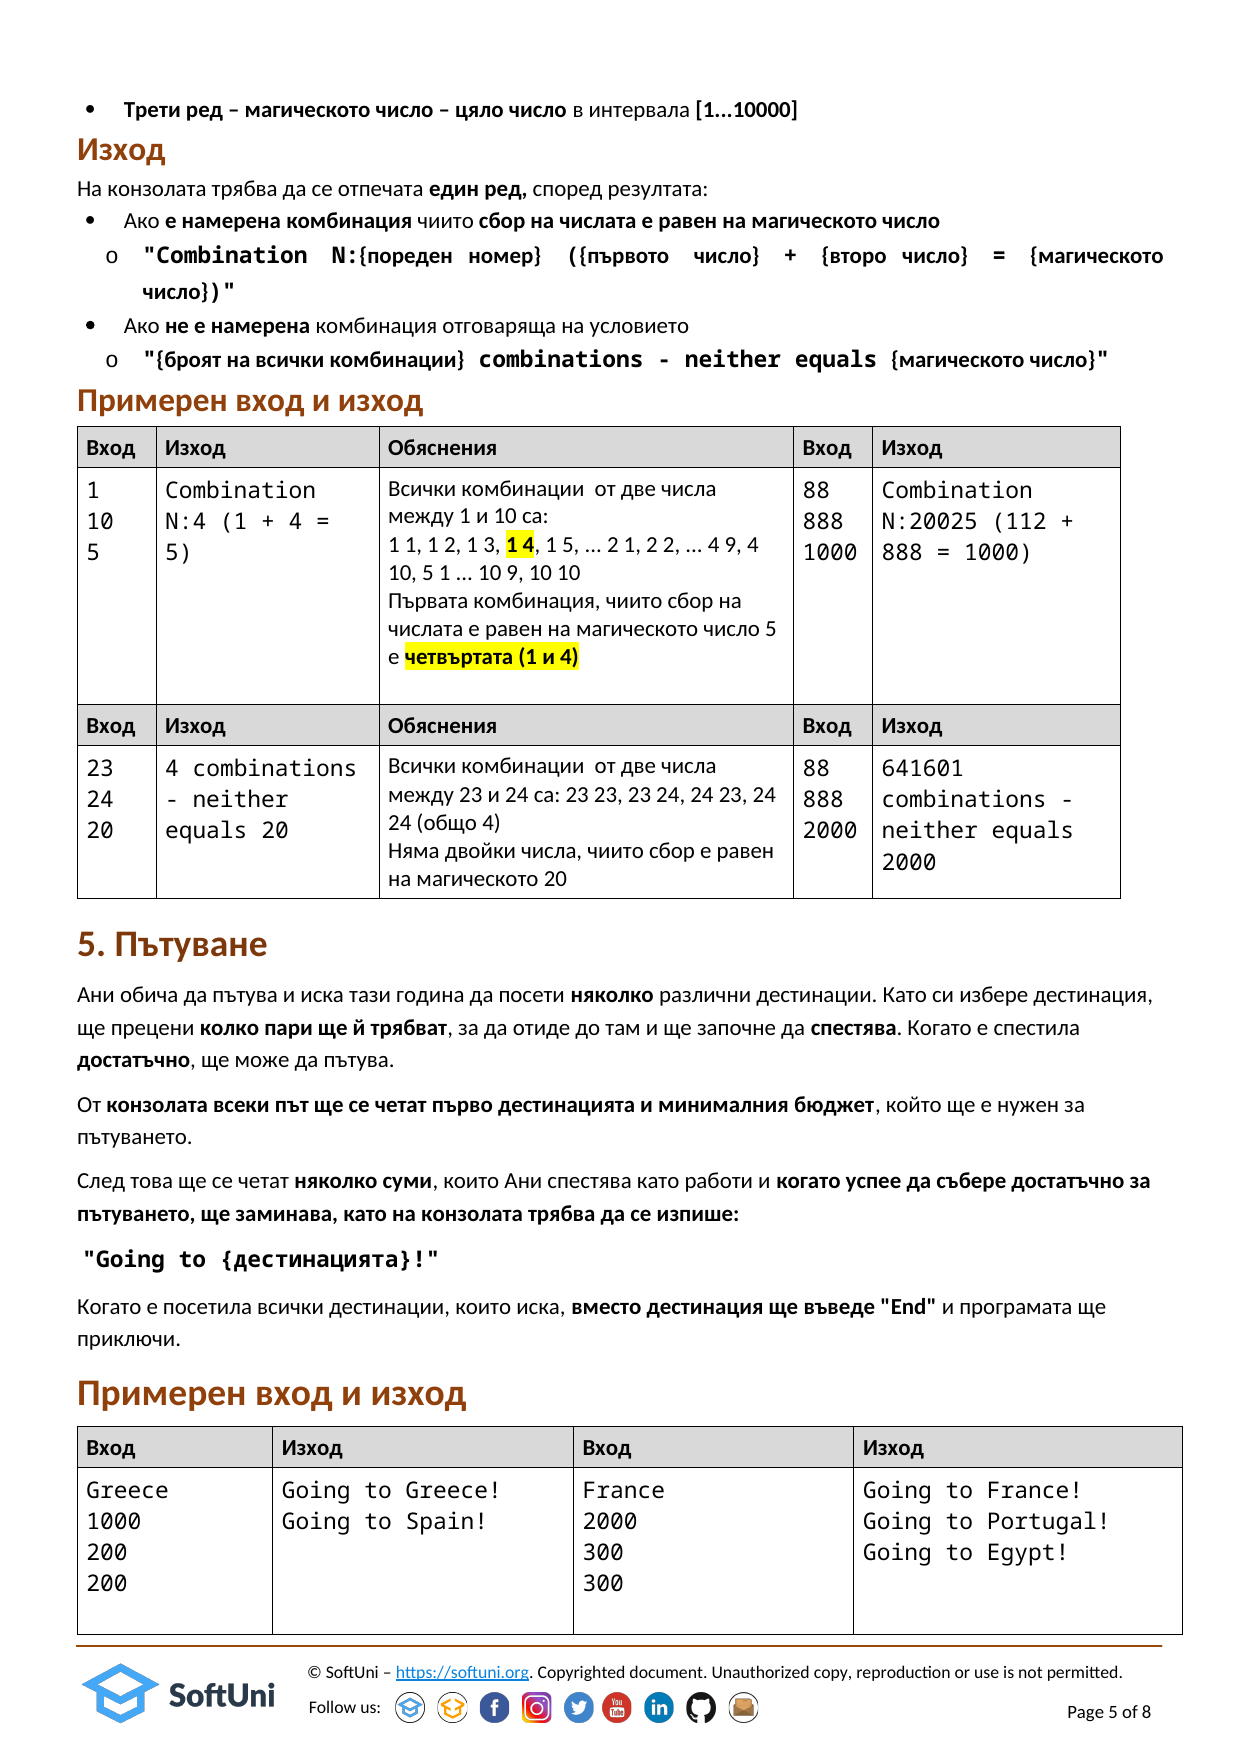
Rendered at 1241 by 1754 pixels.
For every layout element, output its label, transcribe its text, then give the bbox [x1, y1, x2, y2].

text На конзолата трябва да се отпечата един ред, според резултата: [77, 174, 1163, 202]
picture [564, 1692, 594, 1723]
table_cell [854, 1468, 1182, 1634]
table_cell 1 10 5 [78, 468, 156, 704]
table_cell 88 888 2000 [794, 746, 872, 898]
list "{броят на всички комбинации} combinations - neither equals {магическото число}" [105, 343, 1163, 374]
subtitle Пътуване [77, 919, 1163, 965]
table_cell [273, 1468, 573, 1634]
picture [686, 1692, 716, 1723]
picture [522, 1692, 552, 1723]
table_cell Обяснения [380, 705, 793, 745]
table_cell Вход [794, 705, 872, 745]
list "Combination N:{пореден номер} ({първото число} + {второ число} = {магическото число})" [105, 239, 1163, 306]
table_cell 88 888 1000 [794, 468, 872, 704]
picture [644, 1714, 653, 1723]
picture [395, 1692, 425, 1723]
text "Going to {дестинацията}!" [77, 1243, 1163, 1275]
list Ако е намерена комбинация чиито сбор на числата е равен на магическото число [86, 207, 1163, 234]
picture [437, 1692, 468, 1723]
text След това ще се четат няколко суми, които Ани спестява като работи и когато успее да събере достатъчно за пътуването, ще заминава, като на конзолата трябва да се изпише: [77, 1167, 1163, 1227]
picture [75, 1658, 281, 1729]
picture [658, 1705, 667, 1714]
table_cell 4 combinations - neither equals 20 [157, 746, 379, 898]
table_header Обяснения [380, 427, 793, 467]
table_cell Всички комбинации от две числа между 1 и 10 са: 1 1, 1 2, 1 3, 1 4, 1 5, ... 2 1, 2 2, ... 4 9, 4 10, 5 1 ... 10 9, 10 10 Първата комбинация, чиито сбор на числата е равен на магическото число 5 е четвъртата (1 и 4) [380, 468, 793, 704]
table_header Изход [873, 427, 1120, 467]
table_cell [78, 1468, 272, 1634]
table_header Вход [794, 427, 872, 467]
text Когато е посетила всички дестинации, които иска, вместо дестинация ще въведе "End" и програмата ще приключи. [77, 1292, 1163, 1352]
table_header Вход [78, 427, 156, 467]
table_cell 641601 combinations - neither equals 2000 [873, 746, 1120, 898]
table_header Изход [157, 427, 379, 467]
table_cell 23 24 20 [78, 746, 156, 898]
table_cell Combination N:4 (1 + 4 = 5) [157, 468, 379, 704]
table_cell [574, 1468, 853, 1634]
table_cell Вход [78, 705, 156, 745]
table_header Вход [574, 1427, 853, 1467]
table_header Изход [273, 1427, 573, 1467]
text Ани обича да пътува и иска тази година да посети няколко различни дестинации. Като си избере дестинация, ще прецени колко пари ще й трябват, за да отиде до там и ще започне да спестява. Когато е спестила достатъчно, ще може да пътува. [77, 981, 1163, 1073]
subtitle Примерен вход и изход [77, 379, 1163, 420]
picture [602, 1692, 632, 1723]
table_cell Изход [157, 705, 379, 745]
table_header Вход [78, 1427, 272, 1467]
picture [665, 1714, 674, 1723]
table_cell Combination N:20025 (112 + 888 = 1000) [873, 468, 1120, 704]
picture [728, 1692, 759, 1723]
subtitle Примерен вход и изход [77, 1369, 1163, 1414]
text От конзолата всеки път ще се четат първо дестинацията и минималния бюджет, който ще е нужен за пътуването. [77, 1090, 1163, 1150]
picture [665, 1692, 674, 1701]
picture [479, 1692, 510, 1723]
table_header Изход [854, 1427, 1182, 1467]
table_cell Всички комбинации от две числа между 23 и 24 са: 23 23, 23 24, 24 23, 24 24 (общо 4) Няма двойки числа, чиито сбор е равен на магическото 20 [380, 746, 793, 898]
list Ако не е намерена комбинация отговаряща на условието [86, 311, 1163, 339]
picture [644, 1692, 653, 1701]
table_cell Изход [873, 705, 1120, 745]
list Трети ред – магическото число – цяло число в интервала [1...10000] [86, 95, 1163, 123]
subtitle Изход [77, 128, 1163, 168]
